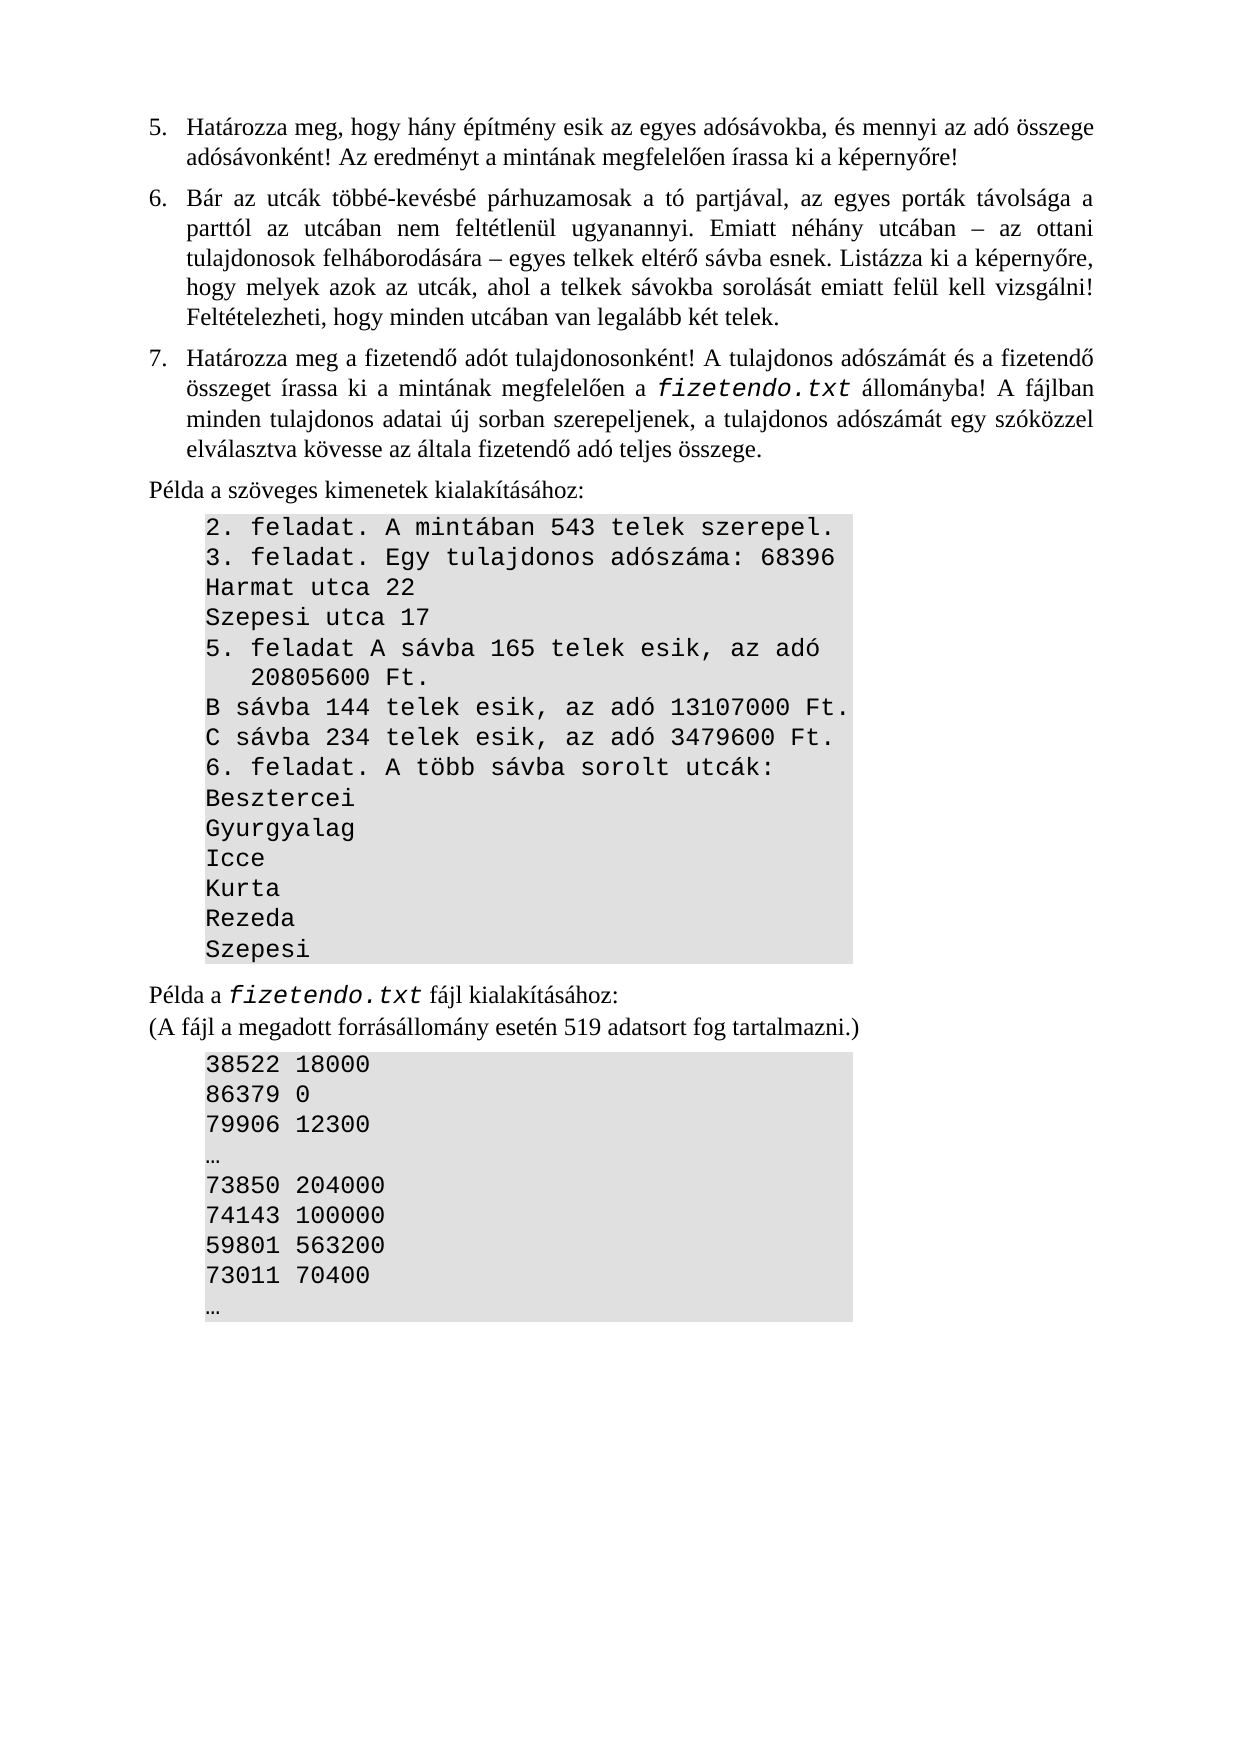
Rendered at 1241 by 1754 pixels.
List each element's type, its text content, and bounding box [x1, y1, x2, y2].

text 73850 204000 [205, 1172, 853, 1201]
text 59801 563200 [205, 1233, 853, 1261]
list Bár az utcák többé-kevésbé párhuzamosak a tó partjával, az egyes porták távolsága a parttól az utcában nem feltétlenül ugyanannyi. Emiatt néhány utcában – az ottani tulajdonosok felháborodására – egyes telkek eltérő sávba esnek. Listázza ki a képernyőre, hogy melyek azok az utcák, ahol a telkek sávokba sorolását emiatt felül kell vizsgálni! Feltételezheti, hogy minden utcában van legalább két telek. [149, 183, 1094, 331]
text (A fájl a megadott forrásállomány esetén 519 adatsort fog tartalmazni.) [149, 1012, 1094, 1041]
list feladat. Egy tulajdonos adószáma: 68396 [205, 544, 853, 573]
text 73011 70400 [205, 1263, 853, 1291]
text Gyurgyalag [205, 815, 853, 844]
text … [205, 1142, 853, 1171]
text 74143 100000 [205, 1203, 853, 1231]
text 86379 0 [205, 1082, 853, 1110]
list sávba 144 telek esik, az adó 13107000 Ft. [205, 694, 853, 723]
text Harmat utca 22 [205, 575, 853, 603]
text Icce [205, 846, 853, 874]
list feladat. A mintában 543 telek szerepel. [205, 514, 853, 543]
text Példa a szöveges kimenetek kialakításához: [149, 475, 1094, 504]
text Kurta [205, 876, 853, 904]
text … [205, 1293, 853, 1322]
list feladat A sávba 165 telek esik, az adó 20805600 Ft. [205, 635, 853, 693]
text Besztercei [205, 785, 853, 813]
list sávba 234 telek esik, az adó 3479600 Ft. [205, 725, 853, 753]
text Szepesi utca 17 [205, 605, 853, 633]
list Határozza meg a fizetendő adót tulajdonosonként! A tulajdonos adószámát és a fizetendő összeget írassa ki a mintának megfelelően a fizetendo.txt állományba! A fájlban minden tulajdonos adatai új sorban szerepeljenek, a tulajdonos adószámát egy szóközzel elválasztva kövesse az általa fizetendő adó teljes összege. [149, 343, 1094, 463]
text Rezeda [205, 906, 853, 934]
text Példa a fizetendo.txt fájl kialakításához: [149, 980, 1094, 1011]
text Szepesi [205, 936, 853, 964]
list Határozza meg, hogy hány építmény esik az egyes adósávokba, és mennyi az adó összege adósávonként! Az eredményt a mintának megfelelően írassa ki a képernyőre! [149, 112, 1094, 171]
text 79906 12300 [205, 1112, 853, 1140]
list feladat. A több sávba sorolt utcák: [205, 755, 853, 783]
text 38522 18000 [205, 1052, 853, 1080]
